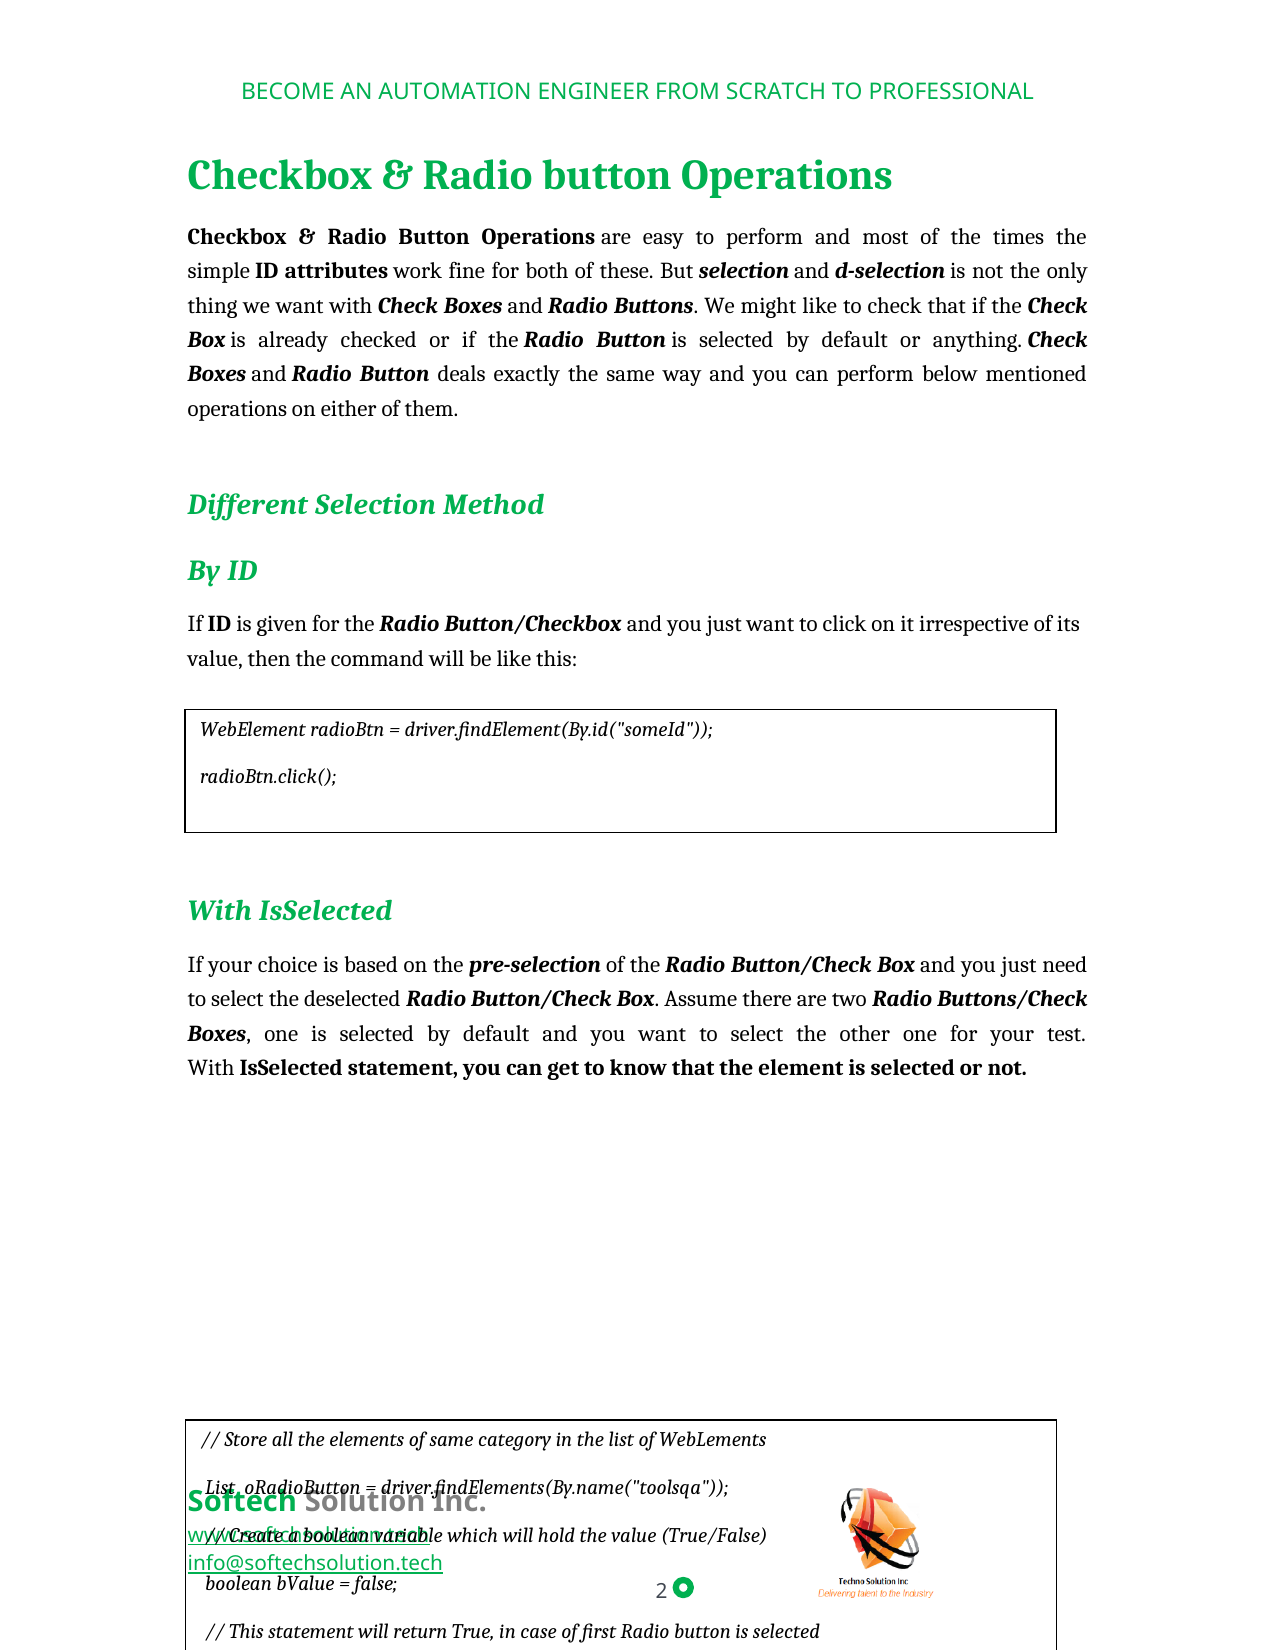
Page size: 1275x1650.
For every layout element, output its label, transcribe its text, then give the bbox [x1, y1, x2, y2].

subtitle Different Selection Method [187, 472, 1087, 522]
picture [792, 1488, 946, 1609]
text Checkbox & Radio Button Operations are easy to perform and most of the times the simple ID attributes work fine for both of these. But selection and d-selection is not the only thing we want with Check Boxes and Radio Buttons. We might like to check that if the Check Box is already checked or if the Radio Button is selected by default or anything. Check Boxes and Radio Button deals exactly the same way and you can perform below mentioned operations on either of them. [187, 216, 1087, 422]
subtitle With IsSelected [187, 878, 1087, 928]
text If your choice is based on the pre-selection of the Radio Button/Check Box and you just need to select the deselected Radio Button/Check Box. Assume there are two Radio Buttons/Check Boxes, one is selected by default and you want to select the other one for your test. With IsSelected statement, you can get to know that the element is selected or not. [187, 944, 1087, 1081]
text If ID is given for the Radio Button/Checkbox and you just want to click on it irrespective of its value, then the command will be like this: [187, 603, 1087, 672]
subtitle By ID [187, 537, 1087, 587]
text Checkbox & Radio button Operations [187, 150, 1087, 200]
